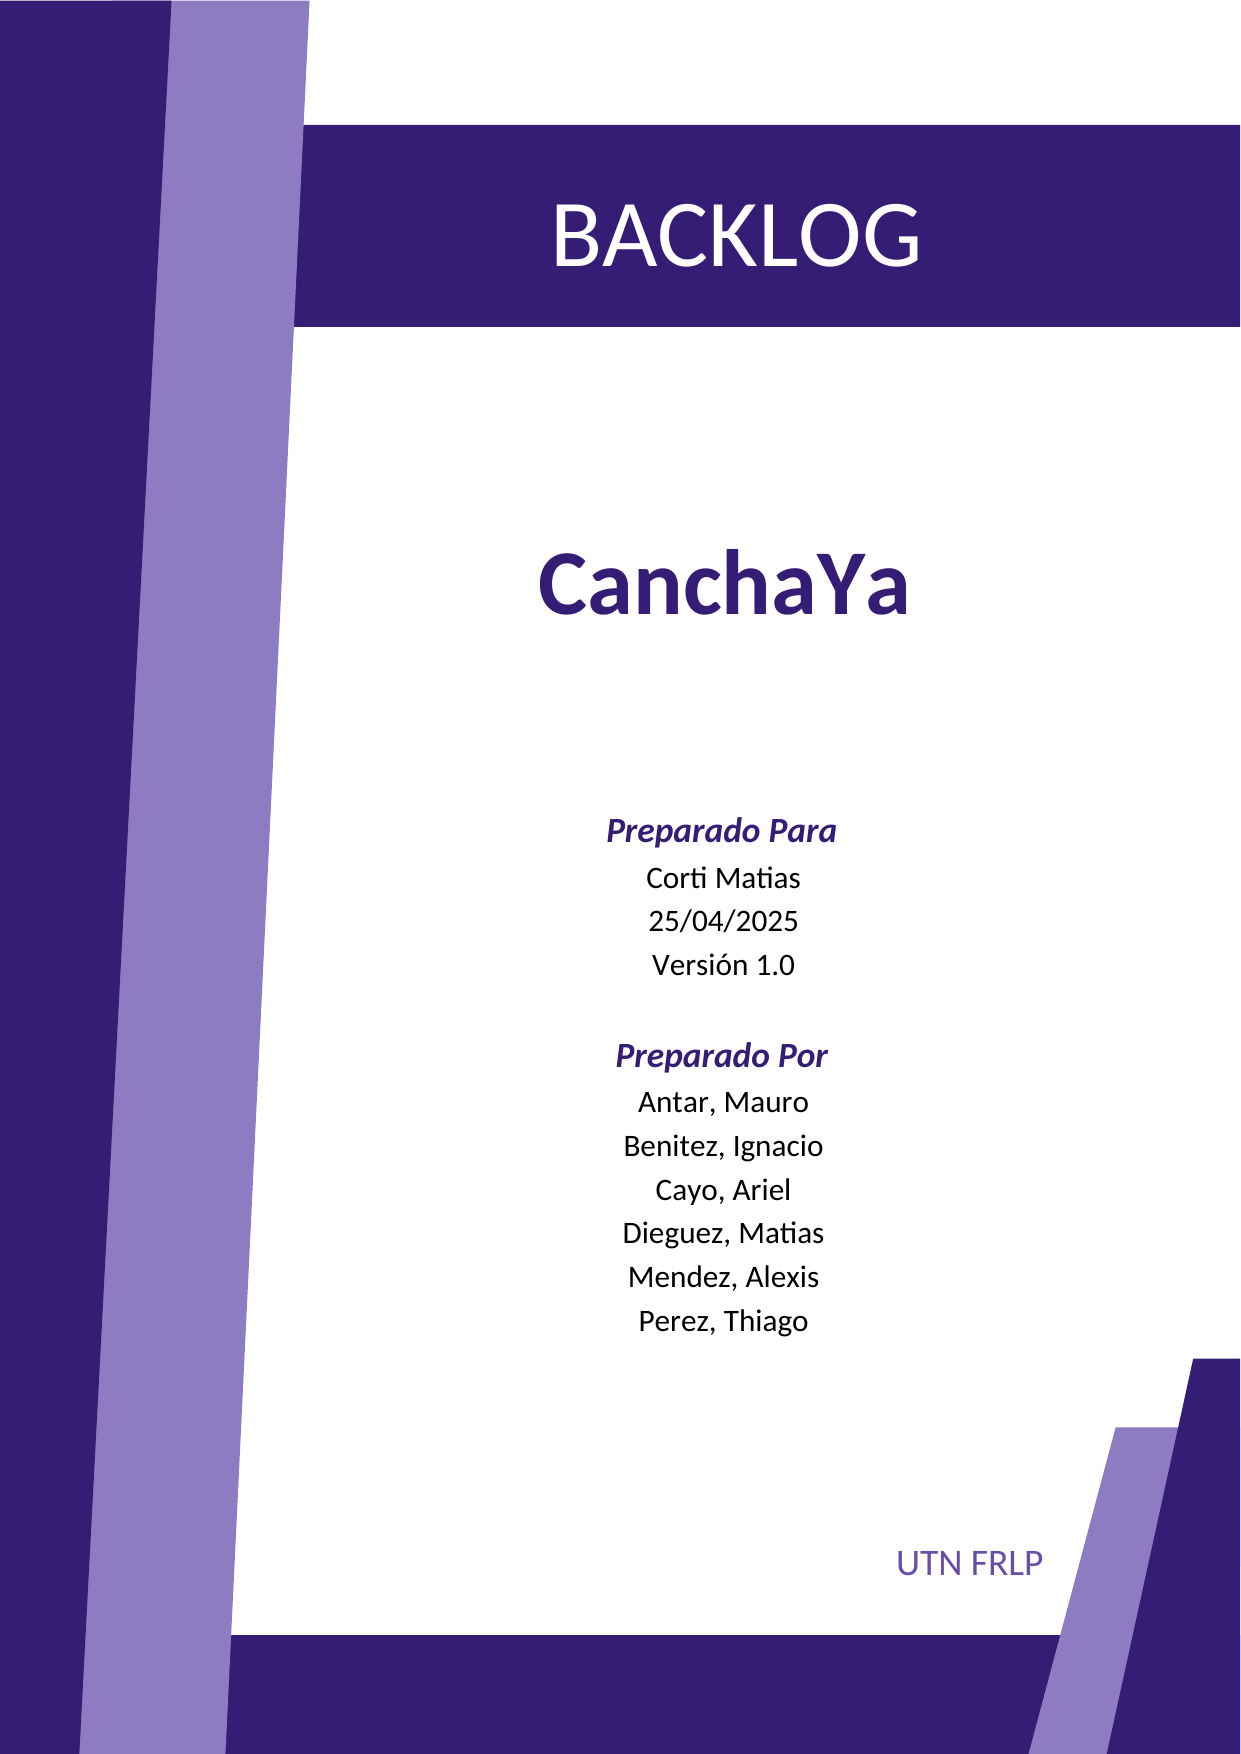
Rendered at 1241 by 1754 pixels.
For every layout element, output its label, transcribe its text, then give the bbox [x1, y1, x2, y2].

text Preparado Para [357, 808, 1090, 851]
text CanchaYa [370, 524, 1079, 637]
text BACKLOG [150, 173, 1236, 290]
text Dieguez, Matias [357, 1214, 1090, 1252]
text Perez, Thiago [357, 1301, 1090, 1339]
text Versión 1.0 [357, 945, 1090, 983]
text Mendez, Alexis [357, 1257, 1090, 1296]
text Cayo, Ariel [357, 1170, 1090, 1208]
text Benitez, Ignacio [357, 1126, 1090, 1164]
text Antar, Mauro [357, 1082, 1090, 1121]
text Preparado Por [357, 1033, 1090, 1076]
text UTN FRLP [150, 1539, 1090, 1585]
text Corti Matias [357, 858, 1090, 896]
text 25/04/2025 [357, 901, 1090, 939]
